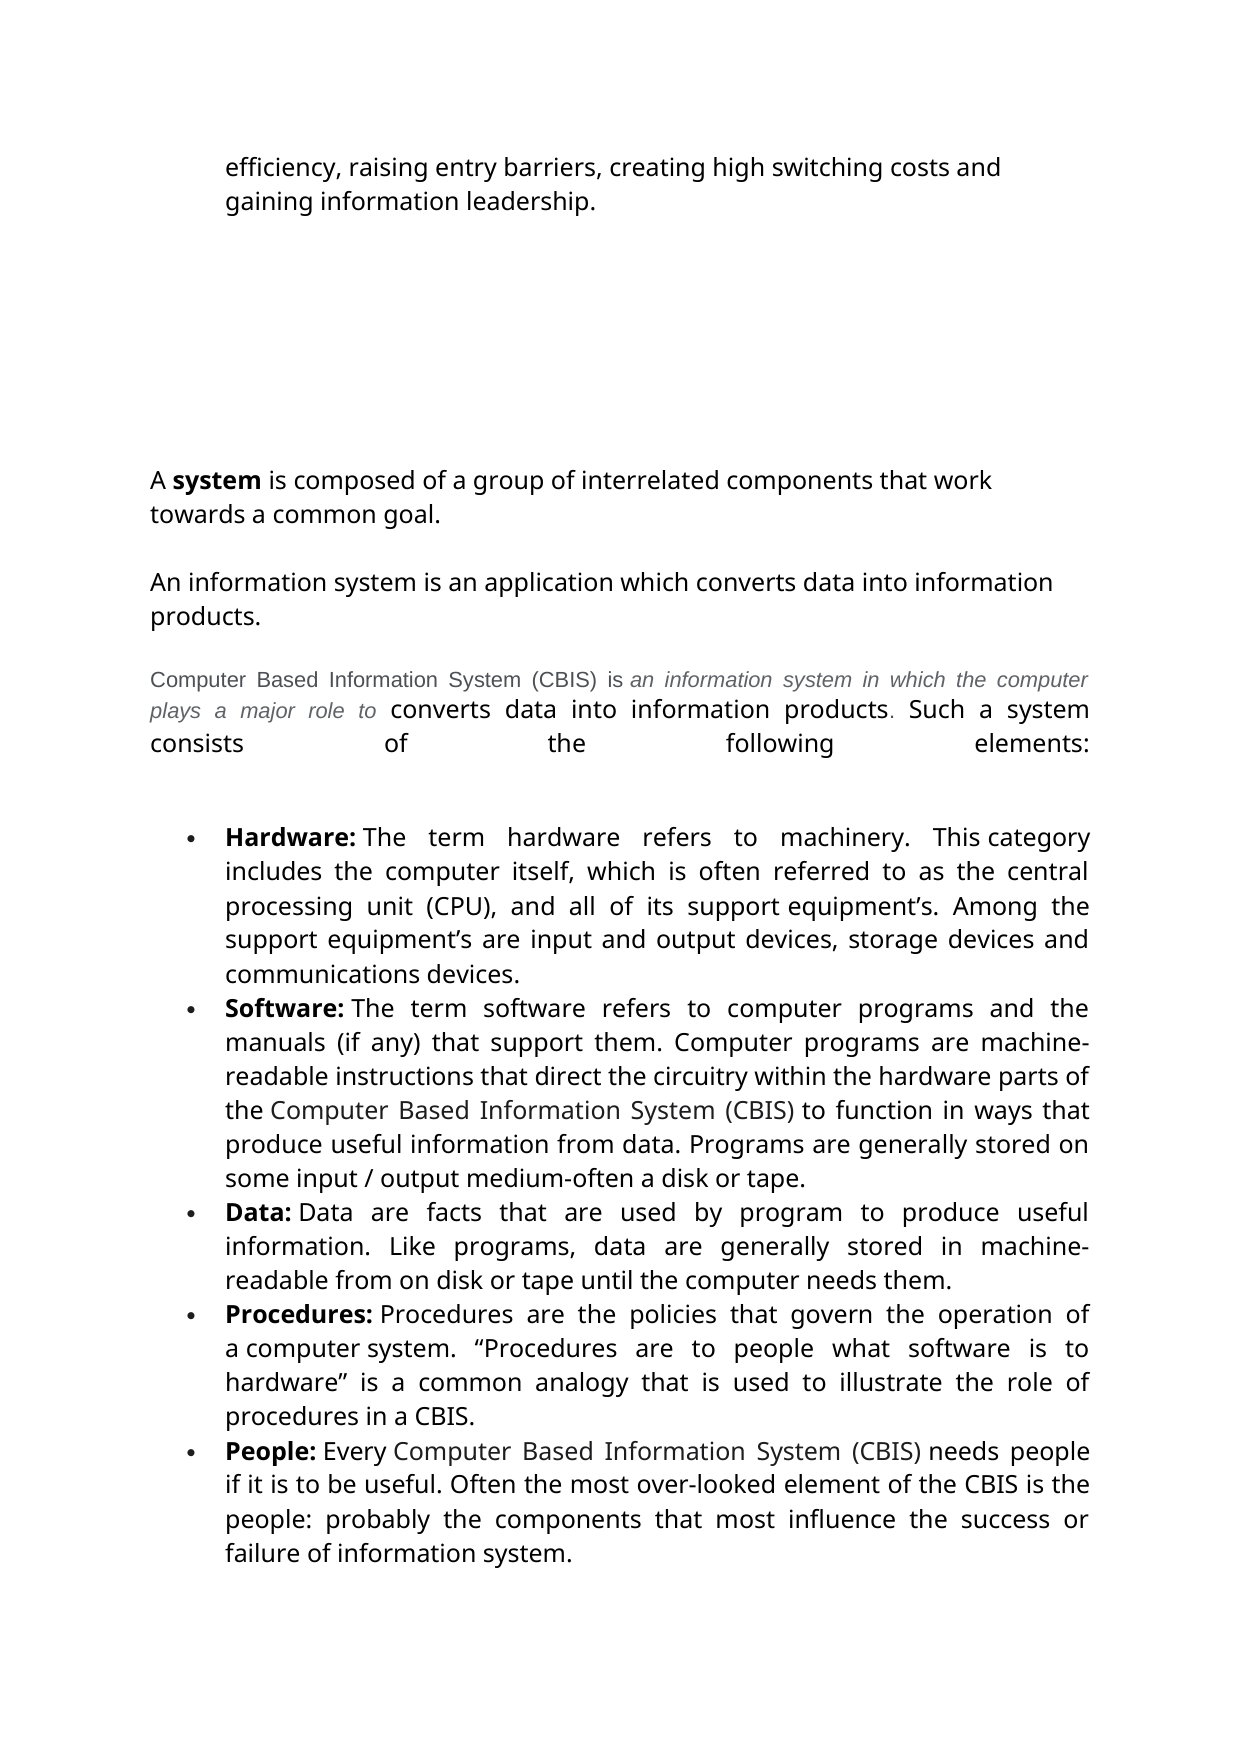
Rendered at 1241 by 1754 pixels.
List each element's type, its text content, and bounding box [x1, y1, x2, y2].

text Computer Based Information System (CBIS) is an information system in which the computer plays a major role to converts data into information products. Such a system consists of the following elements: [150, 667, 1090, 789]
text An information system is an application which converts data into information products. [150, 564, 1090, 633]
list People: Every Computer Based Information System (CBIS) needs people if it is to be useful. Often the most over-looked element of the CBIS is the people: probably the components that most influence the success or failure of information system. [187, 1433, 1090, 1569]
text A system is composed of a group of interrelated components that work towards a common goal. [150, 462, 1090, 530]
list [187, 150, 1090, 218]
list Procedures: Procedures are the policies that govern the operation of a computer system. “Procedures are to people what software is to hardware” is a common analogy that is used to illustrate the role of procedures in a CBIS. [187, 1297, 1090, 1433]
list Data: Data are facts that are used by program to produce useful information. Like programs, data are generally stored in machine-readable from on disk or tape until the computer needs them. [187, 1195, 1090, 1297]
list Software: The term software refers to computer programs and the manuals (if any) that support them. Computer programs are machine-readable instructions that direct the circuitry within the hardware parts of the Computer Based Information System (CBIS) to function in ways that produce useful information from data. Programs are generally stored on some input / output medium-often a disk or tape. [187, 990, 1090, 1195]
list Hardware: The term hardware refers to machinery. This category includes the computer itself, which is often referred to as the central processing unit (CPU), and all of its support equipment’s. Among the support equipment’s are input and output devices, storage devices and communications devices. [187, 820, 1090, 990]
